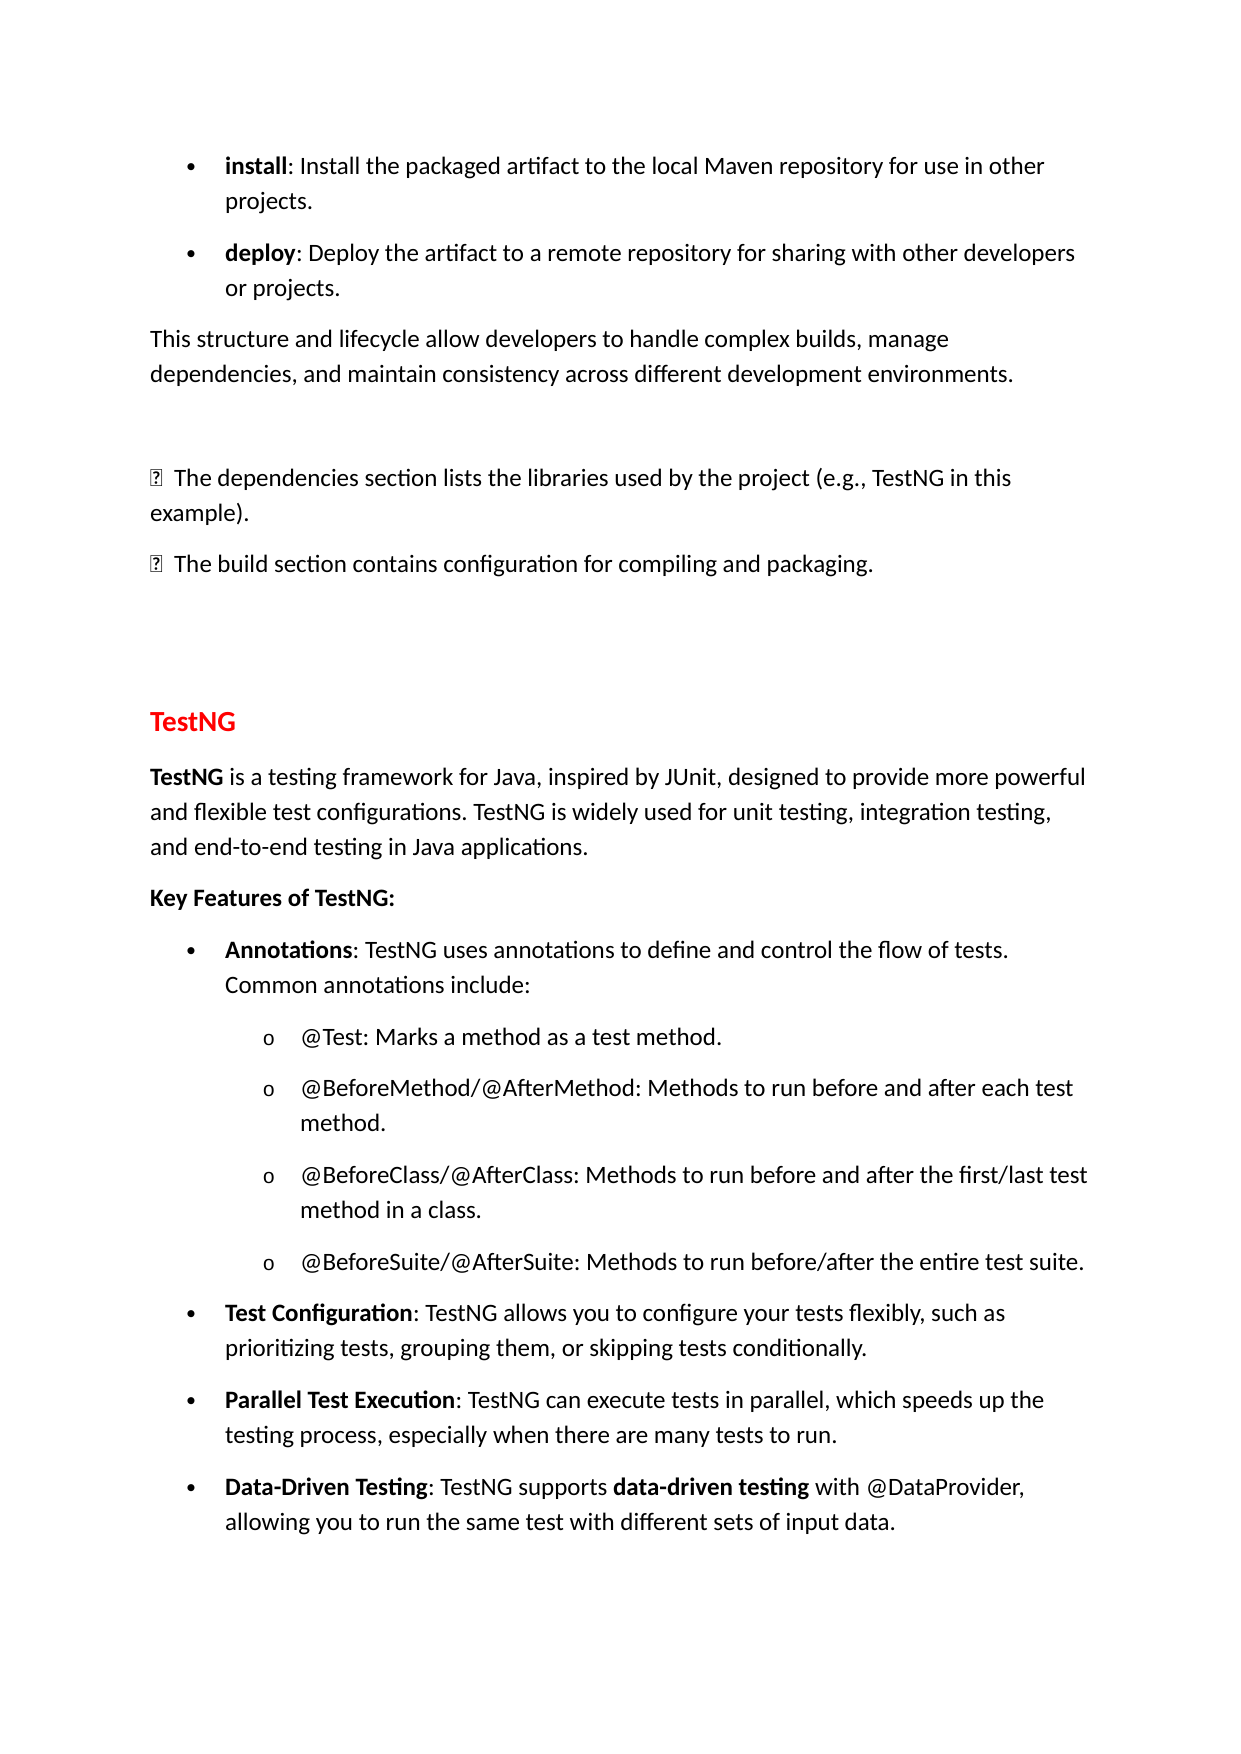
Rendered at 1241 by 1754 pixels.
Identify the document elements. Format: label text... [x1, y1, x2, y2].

text This structure and lifecycle allow developers to handle complex builds, manage dependencies, and maintain consistency across different development environments. [150, 323, 1090, 389]
list Data-Driven Testing: TestNG supports data-driven testing with @DataProvider, allowing you to run the same test with different sets of input data. [187, 1471, 1090, 1536]
text TestNG [150, 703, 1090, 739]
list @BeforeSuite/@AfterSuite: Methods to run before/after the entire test suite. [262, 1246, 1090, 1276]
list @Test: Marks a method as a test method. [262, 1021, 1090, 1051]
text TestNG is a testing framework for Java, inspired by JUnit, designed to provide more powerful and flexible test configurations. TestNG is widely used for unit testing, integration testing, and end-to-end testing in Java applications. [150, 761, 1090, 861]
list deploy: Deploy the artifact to a remote repository for sharing with other developers or projects. [187, 237, 1090, 302]
list @BeforeClass/@AfterClass: Methods to run before and after the first/last test method in a class. [262, 1159, 1090, 1225]
list Annotations: TestNG uses annotations to define and control the flow of tests. Common annotations include: [187, 934, 1090, 1000]
list Parallel Test Execution: TestNG can execute tests in parallel, which speeds up the testing process, especially when there are many tests to run. [187, 1384, 1090, 1450]
list @BeforeMethod/@AfterMethod: Methods to run before and after each test method. [262, 1073, 1090, 1138]
list install: Install the packaged artifact to the local Maven repository for use in other projects. [187, 150, 1090, 216]
text Key Features of TestNG: [150, 883, 1090, 913]
text  The build section contains configuration for compiling and packaging. [150, 548, 1090, 579]
text  The dependencies section lists the libraries used by the project (e.g., TestNG in this example). [150, 462, 1090, 527]
list Test Configuration: TestNG allows you to configure your tests flexibly, such as prioritizing tests, grouping them, or skipping tests conditionally. [187, 1298, 1090, 1363]
